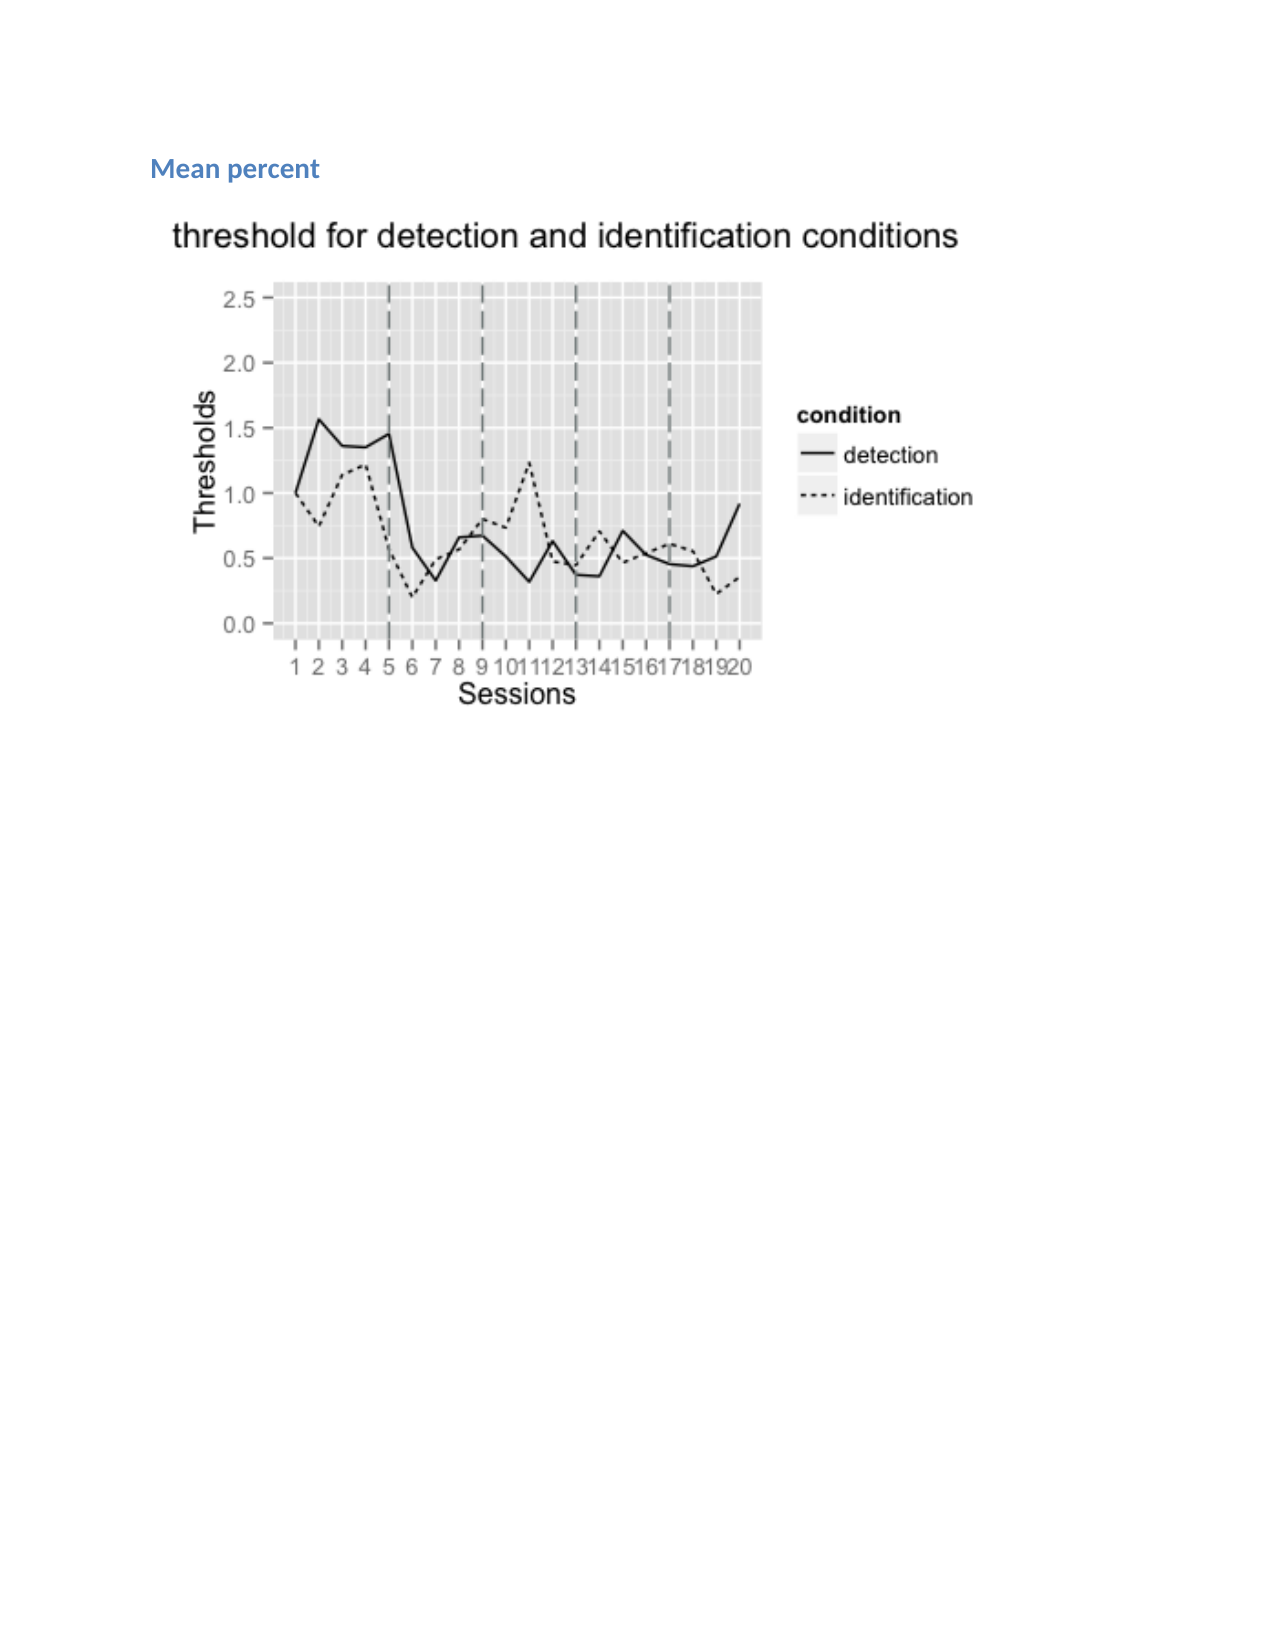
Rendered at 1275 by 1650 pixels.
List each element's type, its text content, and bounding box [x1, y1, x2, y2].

picture [168, 204, 1044, 730]
subtitle Mean percent [150, 150, 1125, 186]
